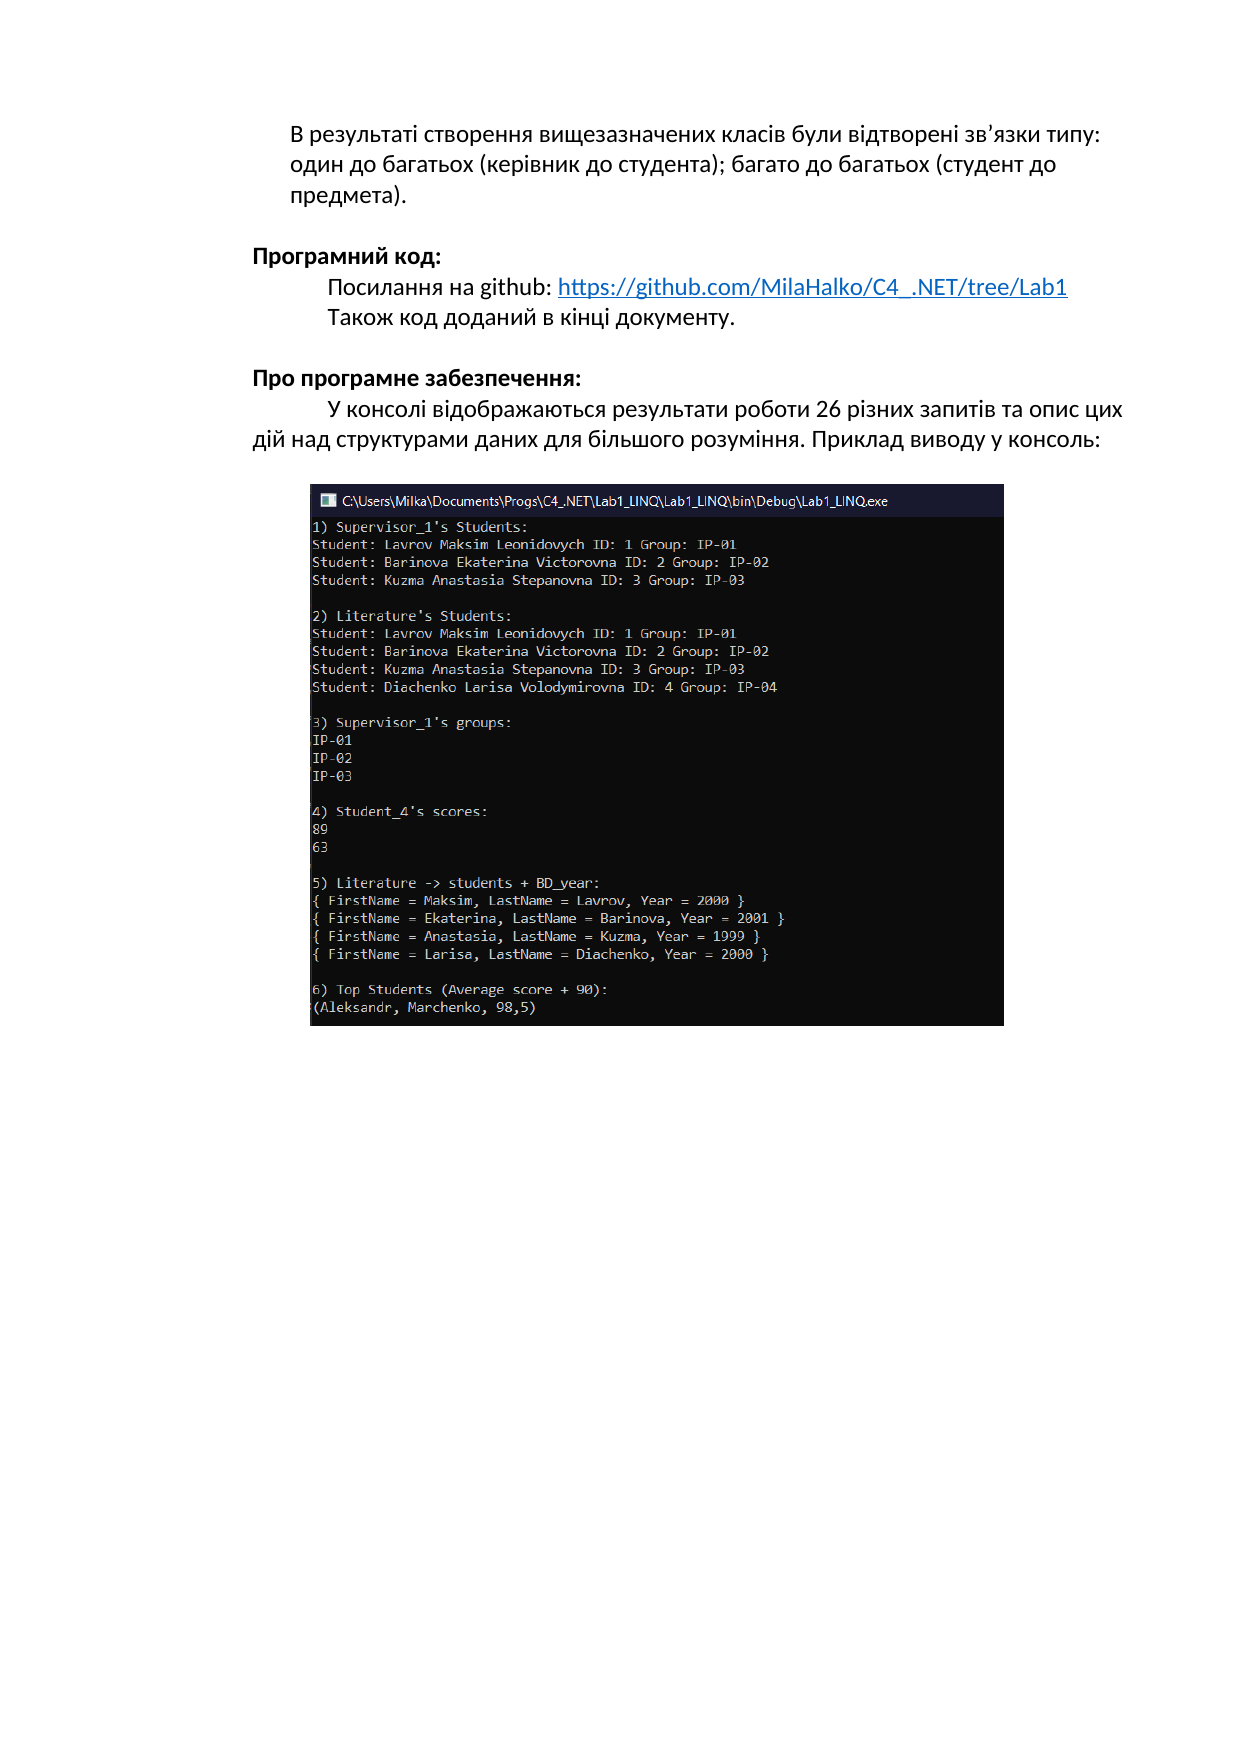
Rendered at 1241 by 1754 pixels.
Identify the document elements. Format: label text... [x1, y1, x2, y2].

text У консолі відображаються результати роботи 26 різних запитів та опис цих дій над структурами даних для більшого розуміння. Приклад виводу у консоль: [252, 393, 1152, 454]
list В результаті створення вищезазначених класів були відтворені зв’язки типу: один до багатьох (керівник до студента); багато до багатьох (студент до предмета). [290, 118, 1152, 210]
picture [310, 484, 1004, 1026]
text Програмний код: [177, 240, 1152, 271]
text Також код доданий в кінці документу. [177, 301, 1152, 332]
text Посилання на github: https://github.com/MilaHalko/C4_.NET/tree/Lab1 [177, 271, 1152, 301]
text Про програмне забезпечення: [177, 362, 1152, 393]
